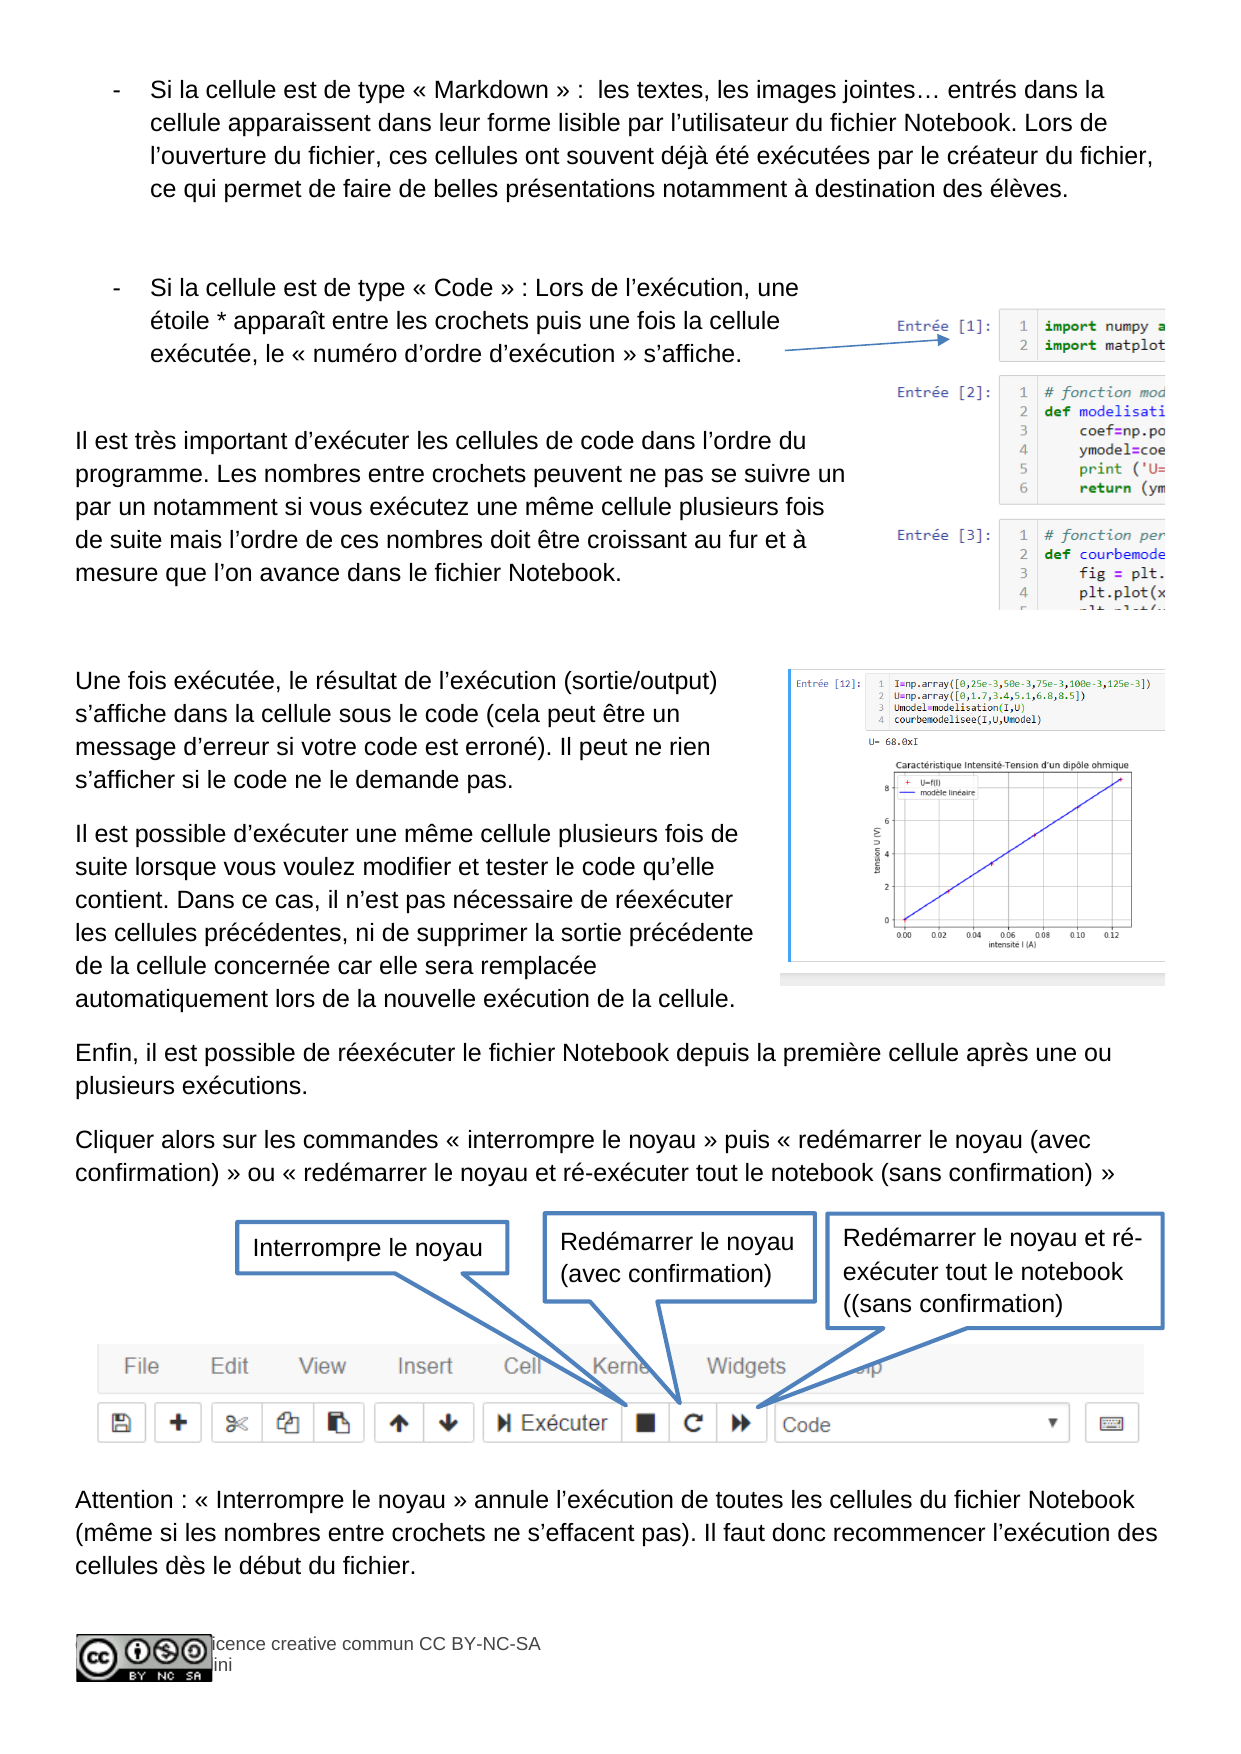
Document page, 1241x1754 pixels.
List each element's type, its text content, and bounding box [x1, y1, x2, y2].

picture [780, 667, 1166, 986]
text Une fois exécutée, le résultat de l’exécution (sortie/output) s’affiche dans la cellule sous le code (cela peut être un message d’erreur si votre code est erroné). Il peut ne rien s’afficher si le code ne le demande pas. [75, 666, 1165, 794]
list Si la cellule est de type « Markdown » : les textes, les images jointes… entrés dans la cellule apparaissent dans leur forme lisible par l’utilisateur du fichier Notebook. Lors de l’ouverture du fichier, ces cellules ont souvent déjà été exécutées par le créateur du fichier, ce qui permet de faire de belles présentations notamment à destination des élèves. [112, 75, 1165, 203]
text Il est possible d’exécuter une même cellule plusieurs fois de suite lorsque vous voulez modifier et tester le code qu’elle contient. Dans ce cas, il n’est pas nécessaire de réexécuter les cellules précédentes, ni de supprimer la sortie précédente de la cellule concernée car elle sera remplacée automatiquement lors de la nouvelle exécution de la cellule. [75, 819, 1165, 1013]
list Si la cellule est de type « Code » : Lors de l’exécution, une étoile * apparaît entre les crochets puis une fois la cellule exécutée, le « numéro d’ordre d’exécution » s’affiche. [112, 273, 1165, 368]
text Cliquer alors sur les commandes « interrompre le noyau » puis « redémarrer le noyau (avec confirmation) » ou « redémarrer le noyau et ré-exécuter tout le notebook (sans confirmation) » [75, 1124, 1165, 1186]
text Enfin, il est possible de réexécuter le fichier Notebook depuis la première cellule après une ou plusieurs exécutions. [75, 1038, 1165, 1099]
picture [866, 274, 1166, 610]
picture [75, 1634, 212, 1682]
text Attention : « Interrompre le noyau » annule l’exécution de toutes les cellules du fichier Notebook (même si les nombres entre crochets ne s’effacent pas). Il faut donc recommencer l’exécution des cellules dès le début du fichier. [75, 1373, 1165, 1580]
text Il est très important d’exécuter les cellules de code dans l’ordre du programme. Les nombres entre crochets peuvent ne pas se suivre un par un notamment si vous exécutez une même cellule plusieurs fois de suite mais l’ordre de ces nombres doit être croissant au fur et à mesure que l’on avance dans le fichier Notebook. [75, 426, 866, 587]
picture [96, 1344, 1145, 1452]
